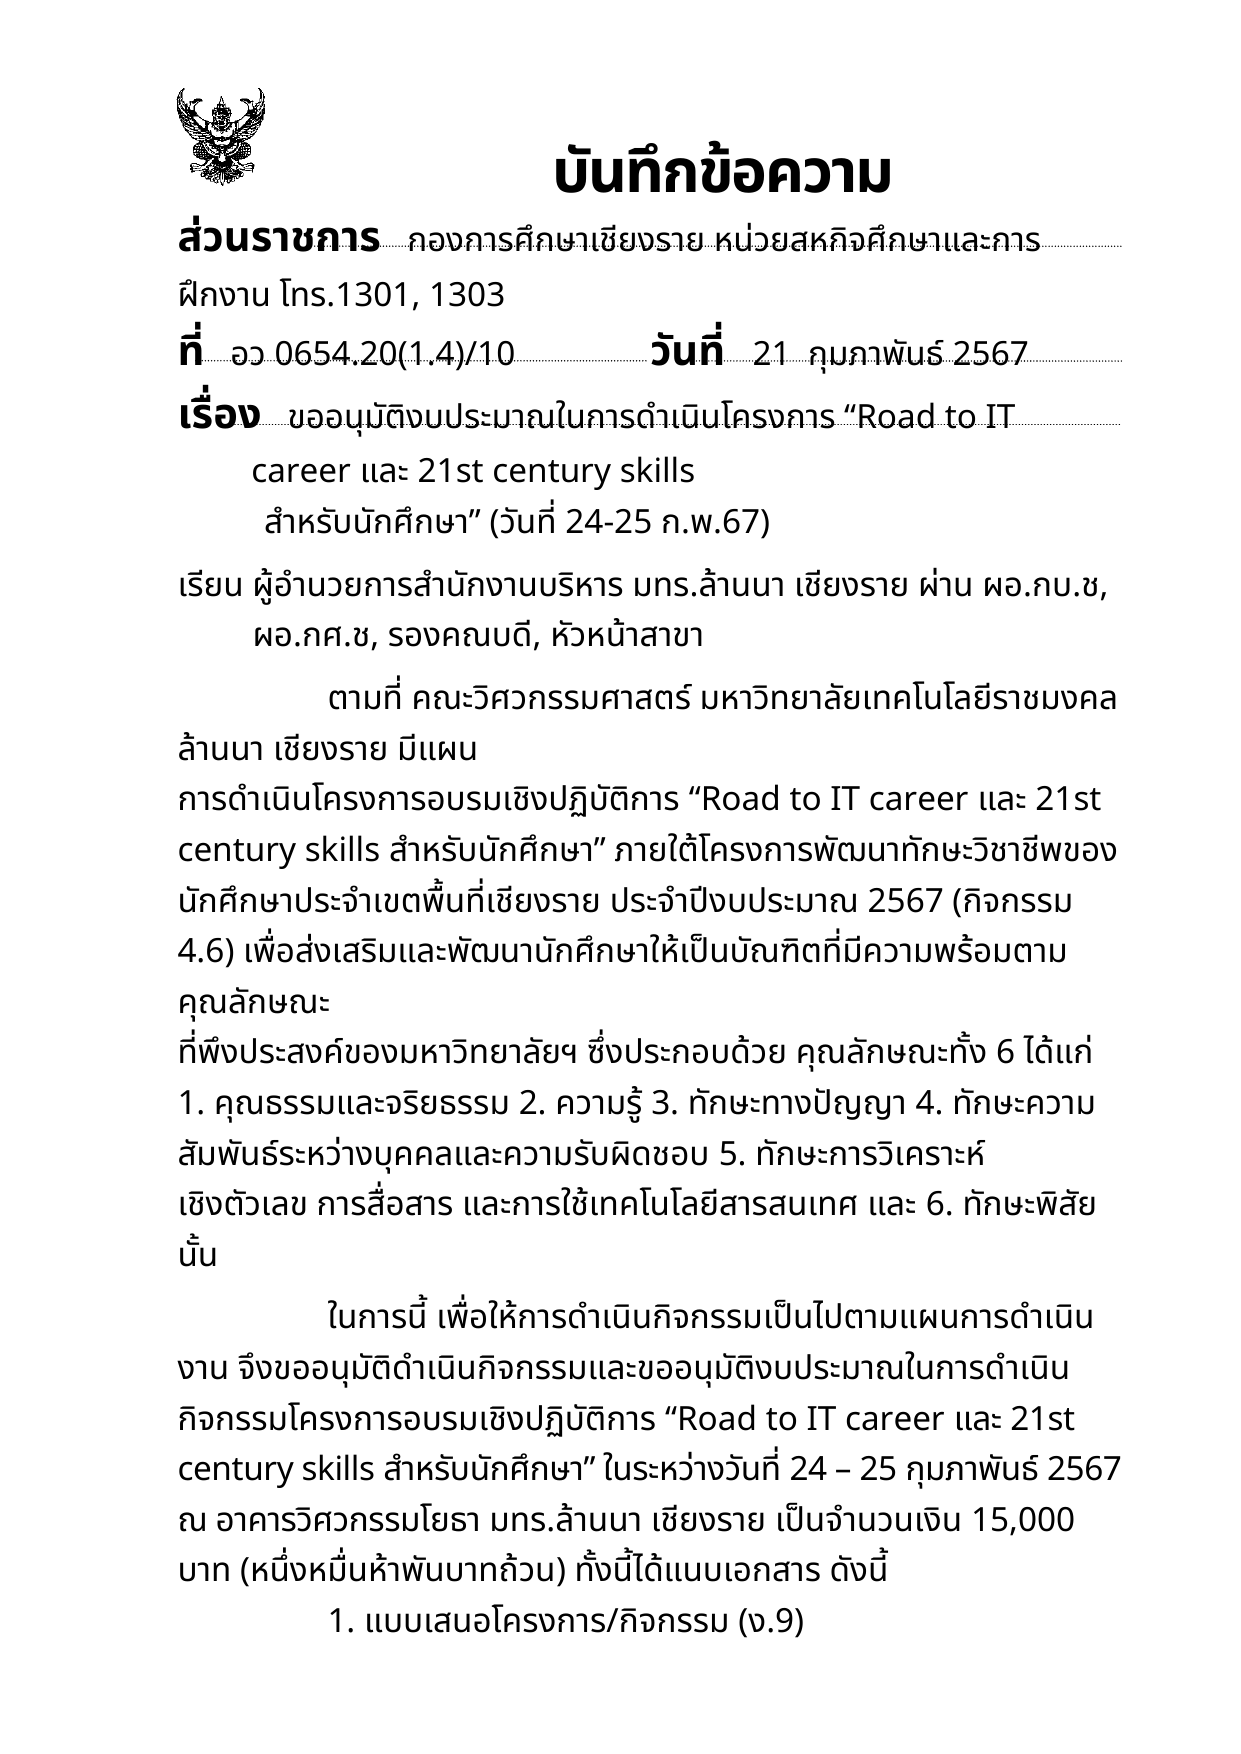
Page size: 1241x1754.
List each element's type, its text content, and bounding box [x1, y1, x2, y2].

text เรื่อง ขออนุมัติงบประมาณในการดำเนินโครงการ “Road to IT career และ 21st century skills [177, 384, 1122, 497]
text สำหรับนักศึกษา” (วันที่ 24-25 ก.พ.67) [177, 497, 1122, 548]
picture [176, 88, 265, 186]
text บันทึกข้อความ [177, 157, 1122, 201]
text ตามที่ คณะวิศวกรรมศาสตร์ มหาวิทยาลัยเทคโนโลยีราชมงคลล้านนา เชียงราย มีแผน การดำเนินโครงการอบรมเชิงปฏิบัติการ “Road to IT career และ 21st century skills สำหรับนักศึกษา” ภายใต้โครงการพัฒนาทักษะวิชาชีพของนักศึกษาประจำเขตพื้นที่เชียงราย ประจำปีงบประมาณ 2567 (กิจกรรม 4.6) เพื่อส่งเสริมและพัฒนานักศึกษาให้เป็นบัณฑิตที่มีความพร้อมตามคุณลักษณะ ที่พึงประสงค์ของมหาวิทยาลัยฯ ซึ่งประกอบด้วย คุณลักษณะทั้ง 6 ได้แก่ 1. คุณธรรมและจริยธรรม 2. ความรู้ 3. ทักษะทางปัญญา 4. ทักษะความสัมพันธ์ระหว่างบุคคลและความรับผิดชอบ 5. ทักษะการวิเคราะห์ เชิงตัวเลข การสื่อสาร และการใช้เทคโนโลยีสารสนเทศ และ 6. ทักษะพิสัย นั้น [177, 674, 1122, 1281]
text เรียน ผู้อำนวยการสำนักงานบริหาร มทร.ล้านนา เชียงราย ผ่าน ผอ.กบ.ช, ผอ.กศ.ช, รองคณบดี, หัวหน้าสาขา [177, 561, 1122, 662]
text ที่ อว 0654.20(1.4)/10 วันที่ 21 กุมภาพันธ์ 2567 [177, 321, 1122, 384]
text 1. แบบเสนอโครงการ/กิจกรรม (ง.9) [177, 1597, 1122, 1647]
text ในการนี้ เพื่อให้การดำเนินกิจกรรมเป็นไปตามแผนการดำเนินงาน จึงขออนุมัติดำเนินกิจกรรมและขออนุมัติงบประมาณในการดำเนินกิจกรรมโครงการอบรมเชิงปฏิบัติการ “Road to IT career และ 21st century skills สำหรับนักศึกษา” ในระหว่างวันที่ 24 – 25 กุมภาพันธ์ 2567 ณ อาคารวิศวกรรมโยธา มทร.ล้านนา เชียงราย เป็นจำนวนเงิน 15,000 บาท (หนึ่งหมื่นห้าพันบาทถ้วน) ทั้งนี้ได้แนบเอกสาร ดังนี้ [177, 1293, 1122, 1597]
text ส่วนราชการ กองการศึกษาเชียงราย หน่วยสหกิจศึกษาและการฝึกงาน โทร.1301, 1303 [177, 207, 1122, 321]
